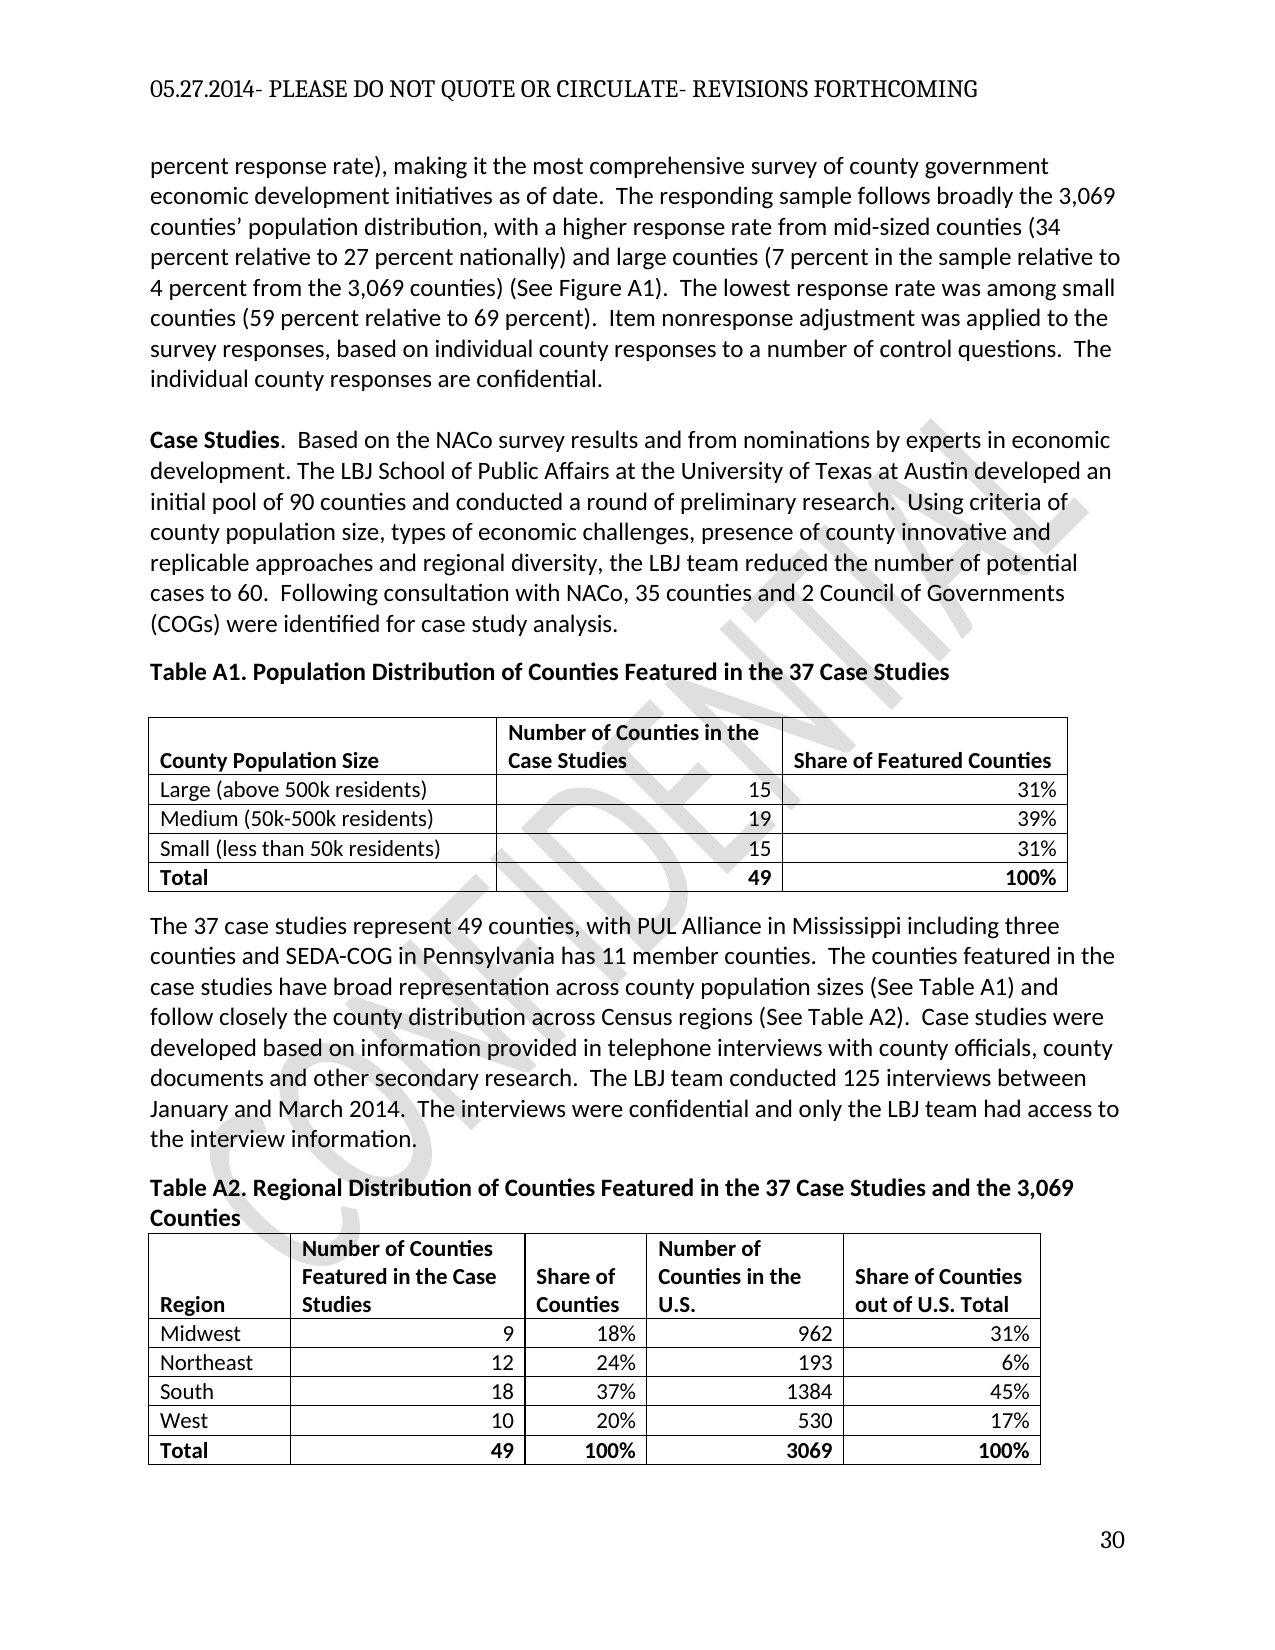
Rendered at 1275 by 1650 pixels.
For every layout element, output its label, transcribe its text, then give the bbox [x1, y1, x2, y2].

text Table A1. Population Distribution of Counties Featured in the 37 Case Studies [150, 656, 1125, 687]
table_header Share of Featured Counties [783, 718, 1067, 774]
table_header Share of Counties out of U.S. Total [844, 1234, 1040, 1318]
table_cell 6% [844, 1348, 1040, 1376]
table_cell 19 [497, 805, 782, 833]
table_cell 31% [783, 834, 1067, 862]
table_cell Small (less than 50k residents) [149, 834, 496, 862]
text Table A2. Regional Distribution of Counties Featured in the 37 Case Studies and the 3,069 Counties [150, 1172, 1125, 1233]
table_cell 9 [291, 1319, 524, 1347]
table_cell 24% [526, 1348, 646, 1376]
table_cell 12 [291, 1348, 524, 1376]
table_cell 193 [647, 1348, 843, 1376]
text The 37 case studies represent 49 counties, with PUL Alliance in Mississippi including three counties and SEDA-COG in Pennsylvania has 11 member counties. The counties featured in the case studies have broad representation across county population sizes (See Table A1) and follow closely the county distribution across Census regions (See Table A2). Case studies were developed based on information provided in telephone interviews with county officials, county documents and other secondary research. The LBJ team conducted 125 interviews between January and March 2014. The interviews were confidential and only the LBJ team had access to the interview information. [150, 910, 1125, 1154]
table_cell 49 [497, 863, 782, 891]
table_cell 18% [526, 1319, 646, 1347]
table_header Number of Counties in the U.S. [647, 1234, 843, 1318]
table_cell 31% [844, 1319, 1040, 1347]
table_cell 15 [497, 775, 782, 803]
table_cell Northeast [149, 1348, 290, 1376]
table_header County Population Size [149, 718, 496, 774]
table_cell 31% [783, 775, 1067, 803]
table_cell 1384 [647, 1377, 843, 1405]
table_header Region [149, 1234, 290, 1318]
table_cell 39% [783, 805, 1067, 833]
table_header Share of Counties [526, 1234, 646, 1318]
table_cell 100% [526, 1436, 646, 1464]
table_cell 3069 [647, 1436, 843, 1464]
table_cell Total [149, 863, 496, 891]
table_cell Medium (50k-500k residents) [149, 805, 496, 833]
table_cell 20% [526, 1406, 646, 1434]
table_cell 100% [844, 1436, 1040, 1464]
table_header Number of Counties Featured in the Case Studies [291, 1234, 524, 1318]
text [150, 150, 1125, 394]
text Case Studies. Based on the NACo survey results and from nominations by experts in economic development. The LBJ School of Public Affairs at the University of Texas at Austin developed an initial pool of 90 counties and conducted a round of preliminary research. Using criteria of county population size, types of economic challenges, presence of county innovative and replicable approaches and regional diversity, the LBJ team reduced the number of potential cases to 60. Following consultation with NACo, 35 counties and 2 Council of Governments (COGs) were identified for case study analysis. [150, 425, 1125, 638]
table_cell West [149, 1406, 290, 1434]
table_cell 962 [647, 1319, 843, 1347]
table_cell Large (above 500k residents) [149, 775, 496, 803]
table_cell Total [149, 1436, 290, 1464]
table_cell 49 [291, 1436, 524, 1464]
table_cell 45% [844, 1377, 1040, 1405]
table_header Number of Counties in the Case Studies [497, 718, 782, 774]
table_cell 100% [783, 863, 1067, 891]
table_cell 10 [291, 1406, 524, 1434]
table_cell Midwest [149, 1319, 290, 1347]
table_cell South [149, 1377, 290, 1405]
table_cell 15 [497, 834, 782, 862]
table_cell 17% [844, 1406, 1040, 1434]
table_cell 530 [647, 1406, 843, 1434]
table_cell 18 [291, 1377, 524, 1405]
table_cell 37% [526, 1377, 646, 1405]
